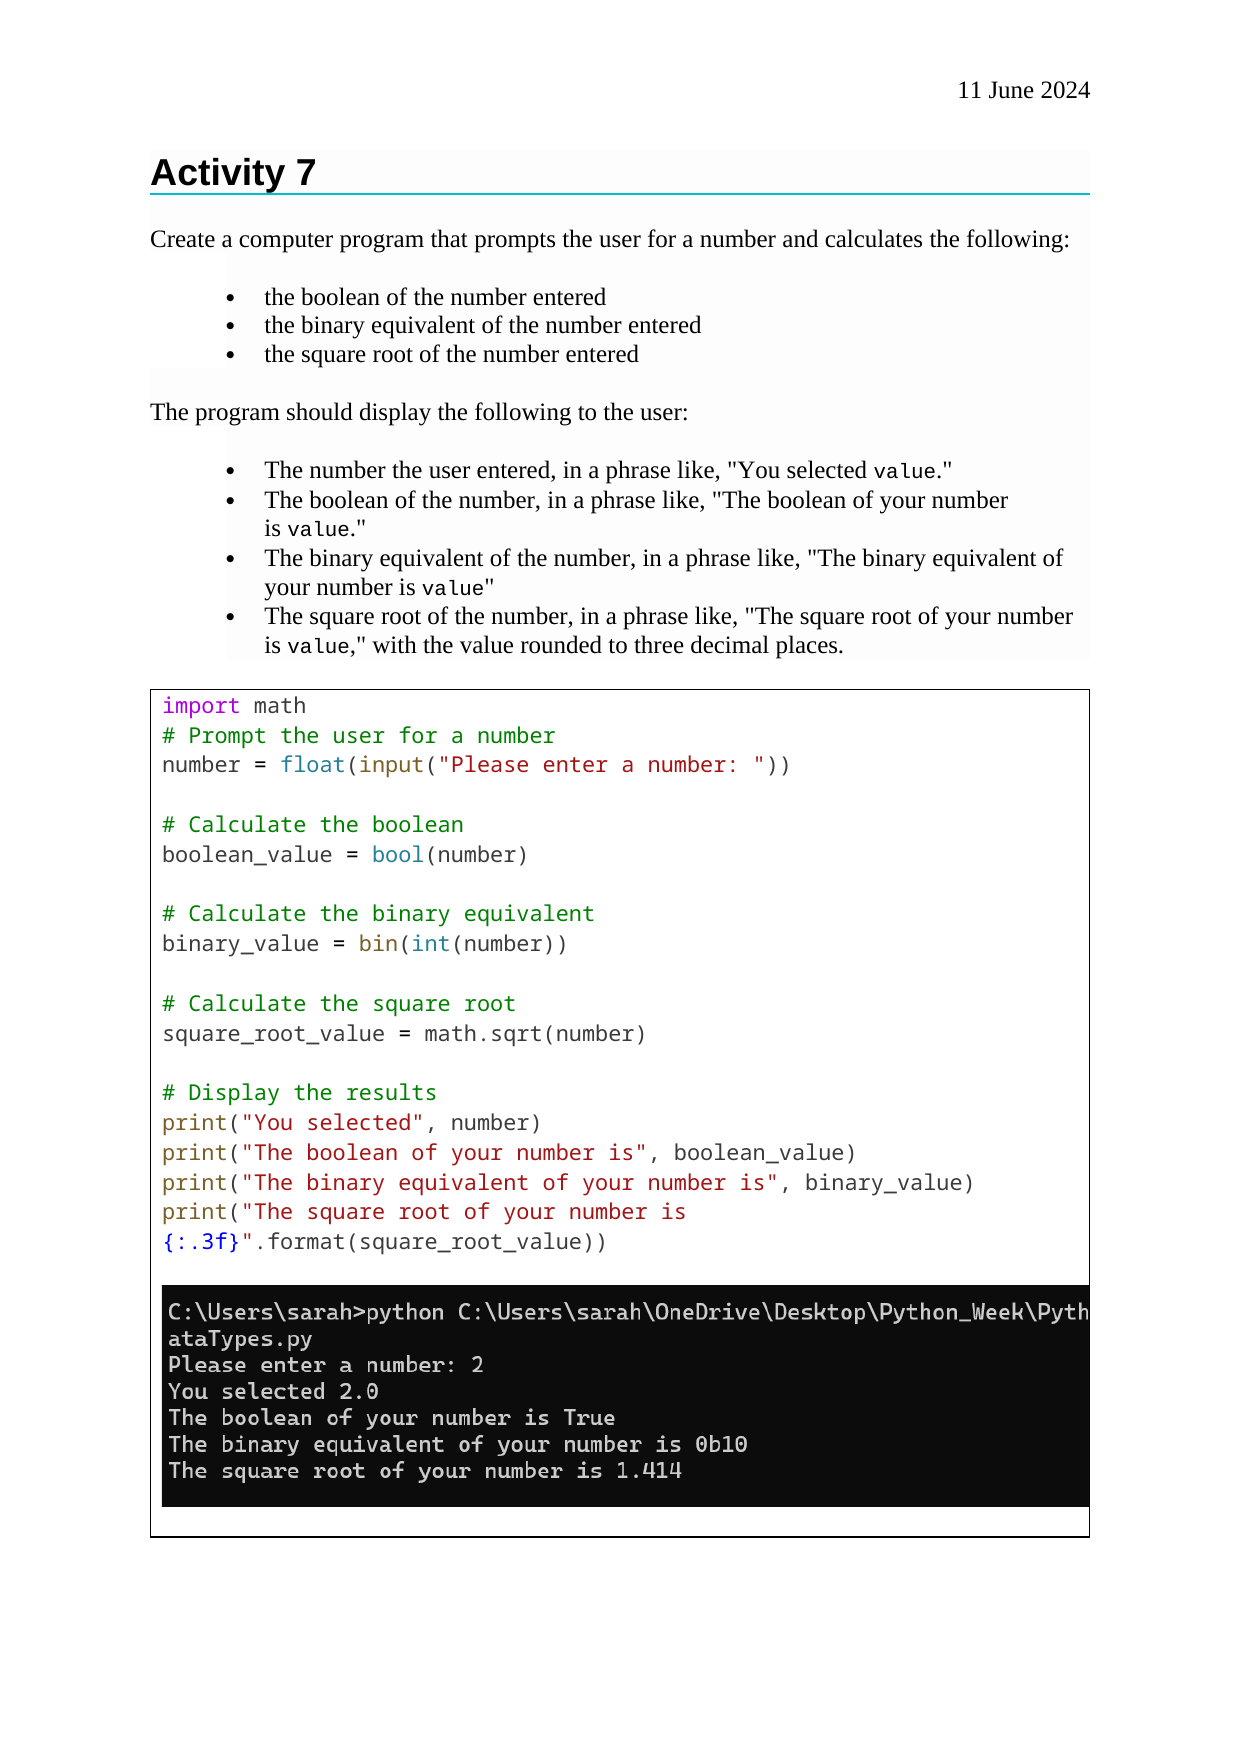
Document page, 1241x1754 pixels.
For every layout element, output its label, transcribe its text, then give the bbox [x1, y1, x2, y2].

list The binary equivalent of the number, in a phrase like, "The binary equivalent of your number is value" [227, 543, 1090, 601]
list the boolean of the number entered [227, 282, 1090, 311]
picture [161, 1285, 1090, 1507]
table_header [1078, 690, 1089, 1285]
list The boolean of the number, in a phrase like, "The boolean of your number is value." [227, 485, 1090, 543]
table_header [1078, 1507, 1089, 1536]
text Create a computer program that prompts the user for a number and calculates the following: [150, 224, 1090, 253]
list The number the user entered, in a phrase like, "You selected value." [227, 455, 1090, 485]
text Activity 7 [150, 150, 1090, 193]
list The square root of the number, in a phrase like, "The square root of your number is value," with the value rounded to three decimal places. [227, 601, 1090, 660]
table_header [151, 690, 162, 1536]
list the square root of the number entered [227, 339, 1090, 368]
text The program should display the following to the user: [150, 397, 1090, 426]
list the binary equivalent of the number entered [227, 311, 1090, 339]
